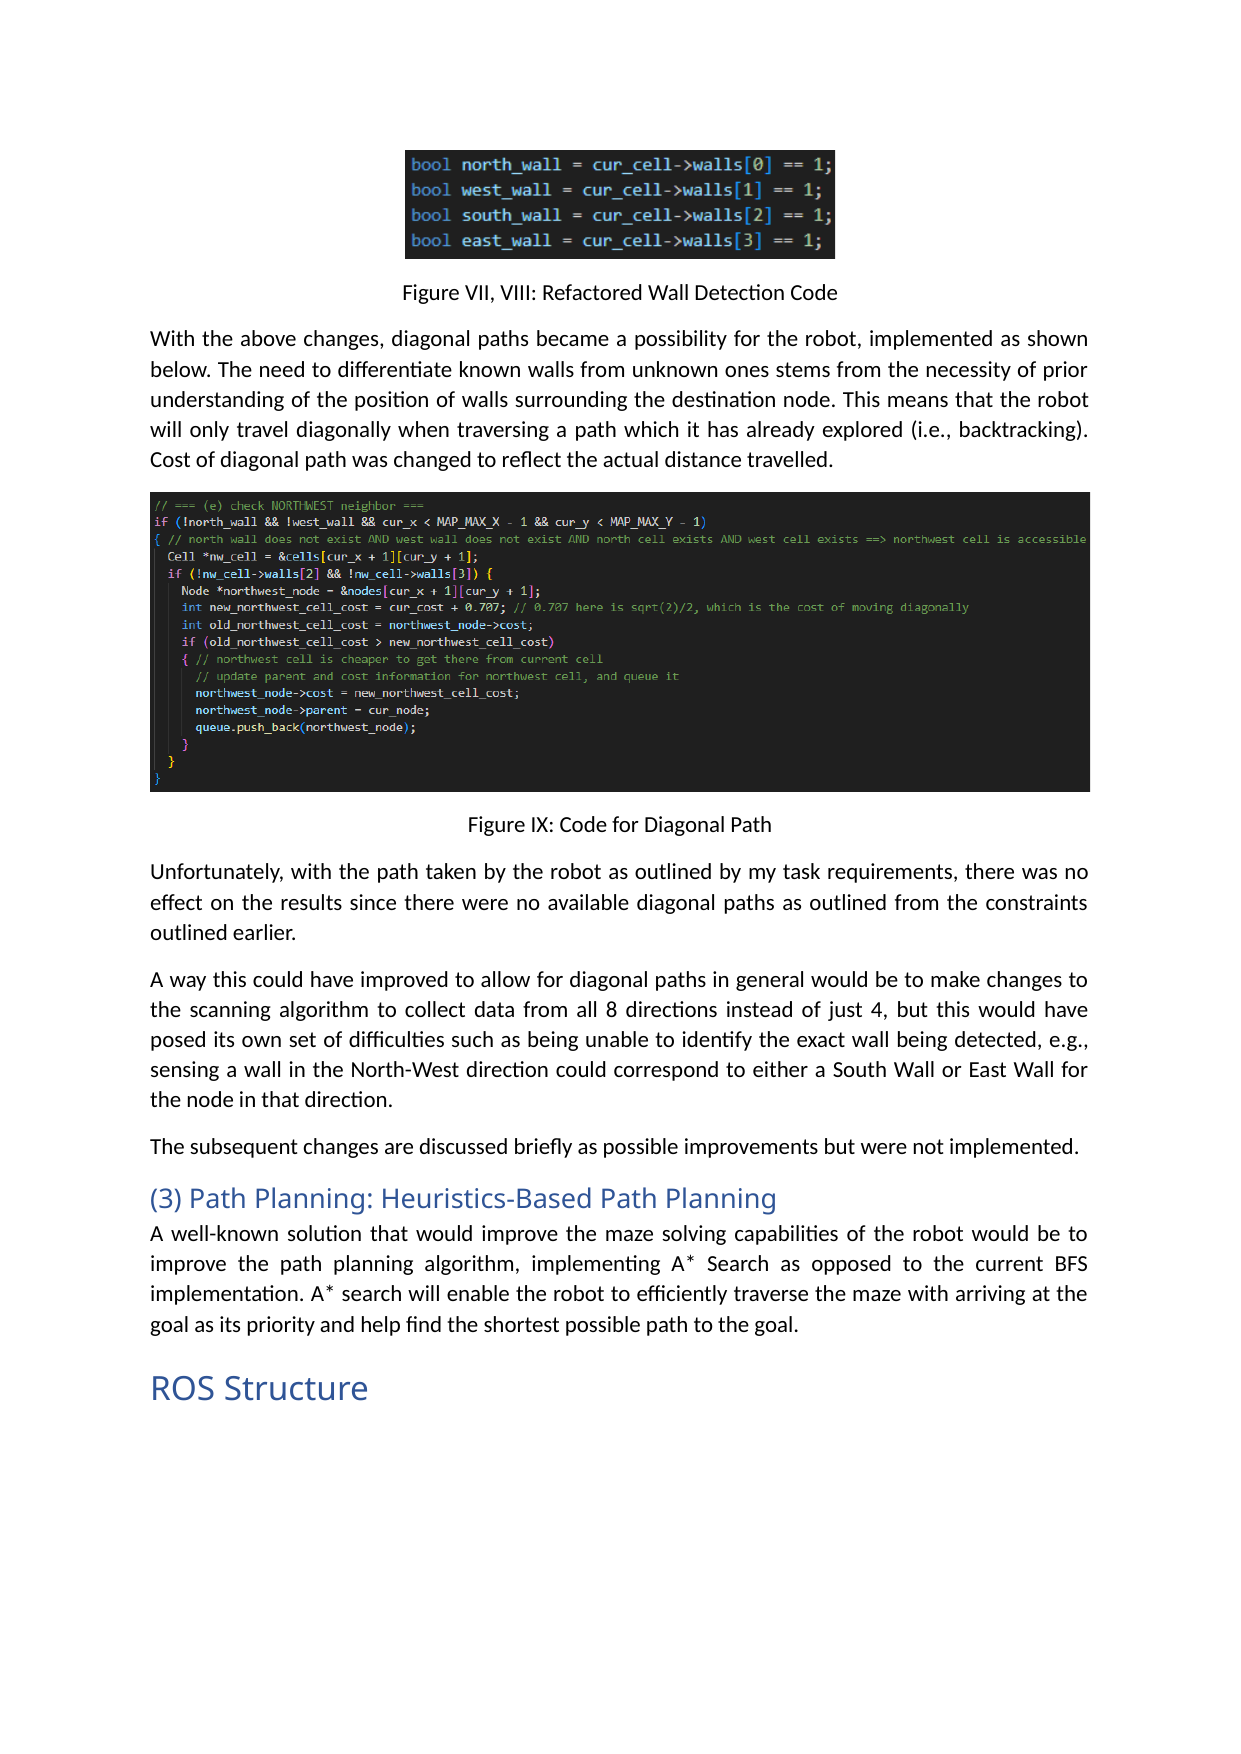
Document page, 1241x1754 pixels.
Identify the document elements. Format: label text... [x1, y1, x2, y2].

text Figure IX: Code for Diagonal Path [150, 811, 1090, 839]
text The subsequent changes are discussed briefly as possible improvements but were not implemented. [150, 1132, 1090, 1161]
text Figure VII, VIII: Refactored Wall Detection Code [150, 278, 1090, 306]
picture [150, 492, 1091, 792]
text Unfortunately, with the path taken by the robot as outlined by my task requirements, there was no effect on the results since there were no available diagonal paths as outlined from the constraints outlined earlier. [150, 857, 1090, 946]
text A way this could have improved to allow for diagonal paths in general would be to make changes to the scanning algorithm to collect data from all 8 directions instead of just 4, but this would have posed its own set of difficulties such as being unable to identify the exact wall being detected, e.g., sensing a wall in the North-West direction could correspond to either a South Wall or East Wall for the node in that direction. [150, 965, 1090, 1114]
subtitle (3) Path Planning: Heuristics-Based Path Planning [150, 1179, 1090, 1216]
text A well-known solution that would improve the maze solving capabilities of the robot would be to improve the path planning algorithm, implementing A* Search as opposed to the current BFS implementation. A* search will enable the robot to efficiently traverse the maze with arriving at the goal as its priority and help find the shortest possible path to the goal. [150, 1219, 1090, 1338]
text With the above changes, diagonal paths became a possibility for the robot, implemented as shown below. The need to differentiate known walls from unknown ones stems from the necessity of prior understanding of the position of walls surrounding the destination node. This means that the robot will only travel diagonally when traversing a path which it has already explored (i.e., backtracking). Cost of diagonal path was changed to reflect the actual distance travelled. [150, 324, 1090, 473]
subtitle ROS Structure [150, 1365, 1090, 1410]
picture [405, 150, 836, 259]
